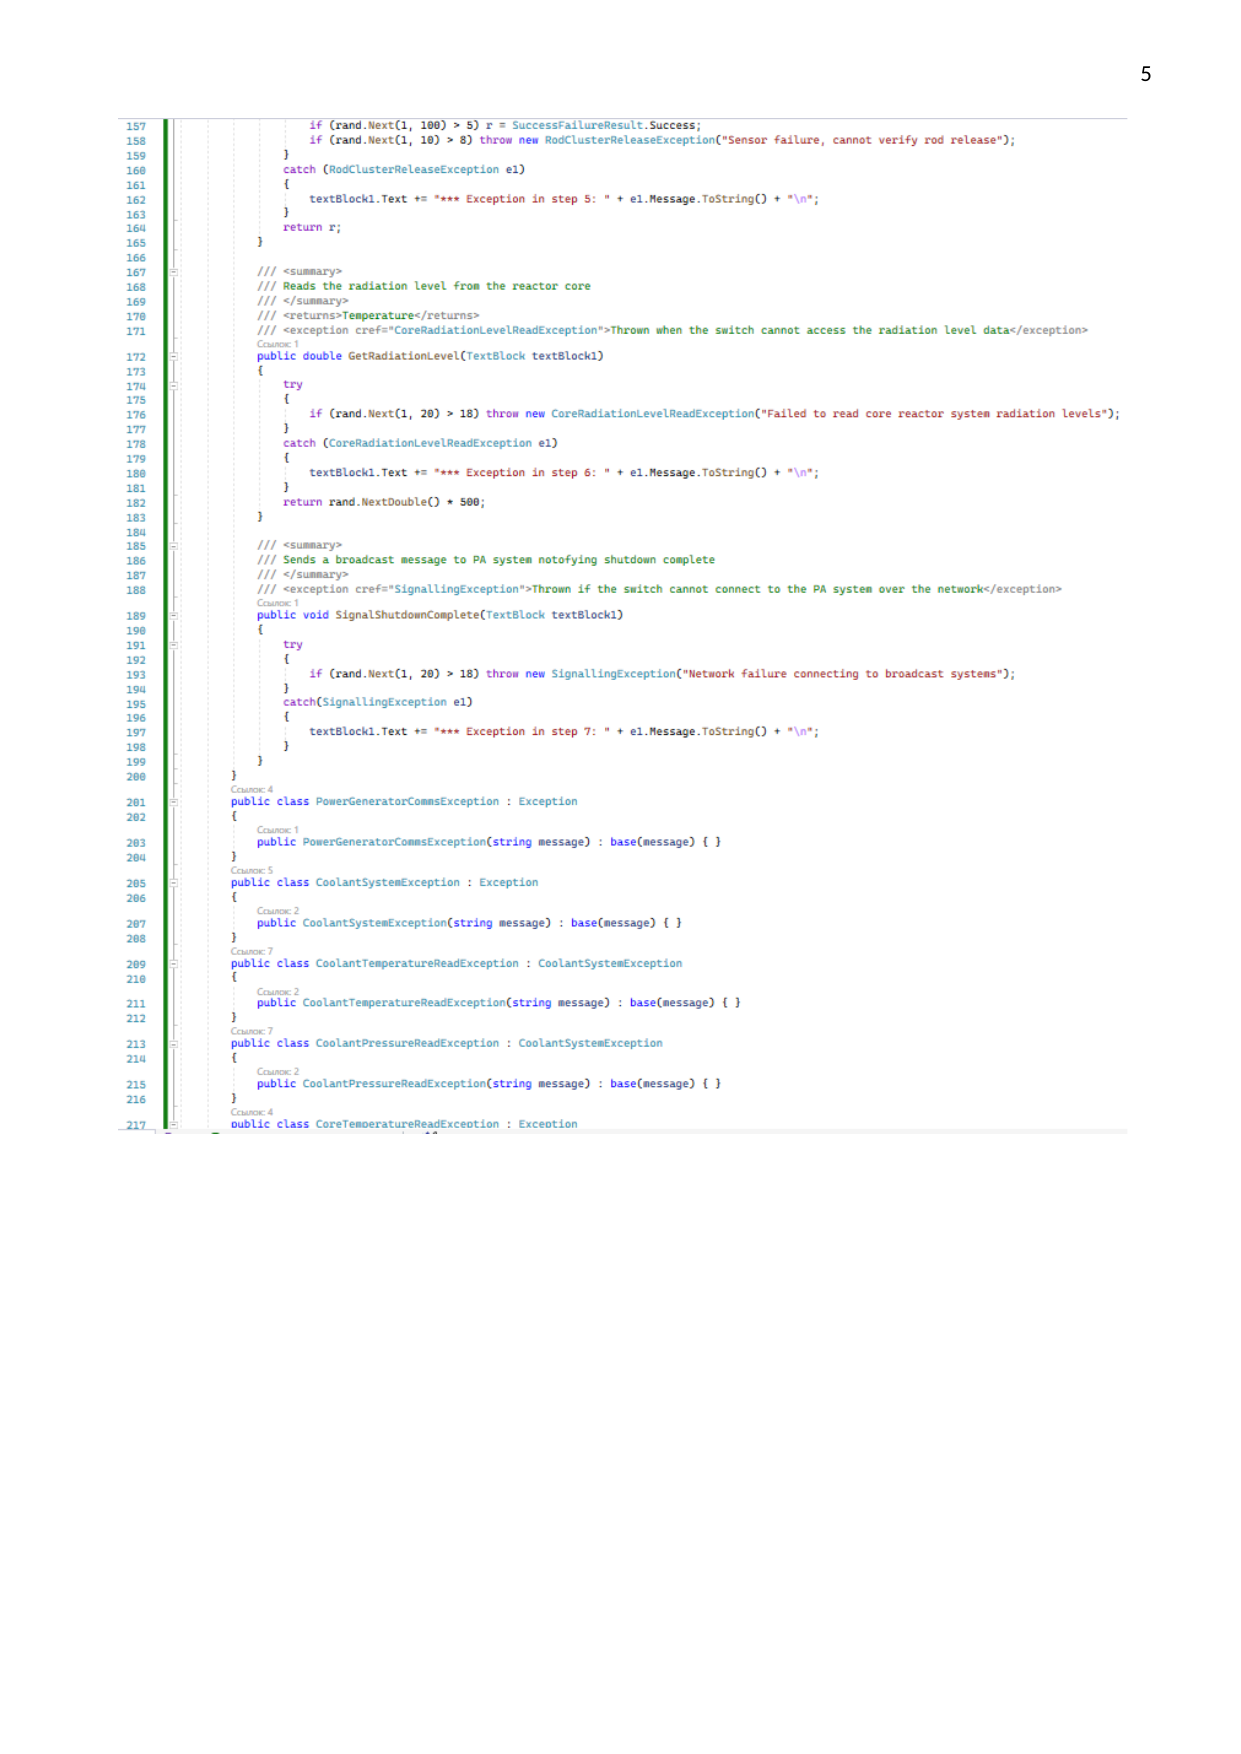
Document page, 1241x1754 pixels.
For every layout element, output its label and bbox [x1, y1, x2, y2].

picture [118, 118, 1128, 1134]
